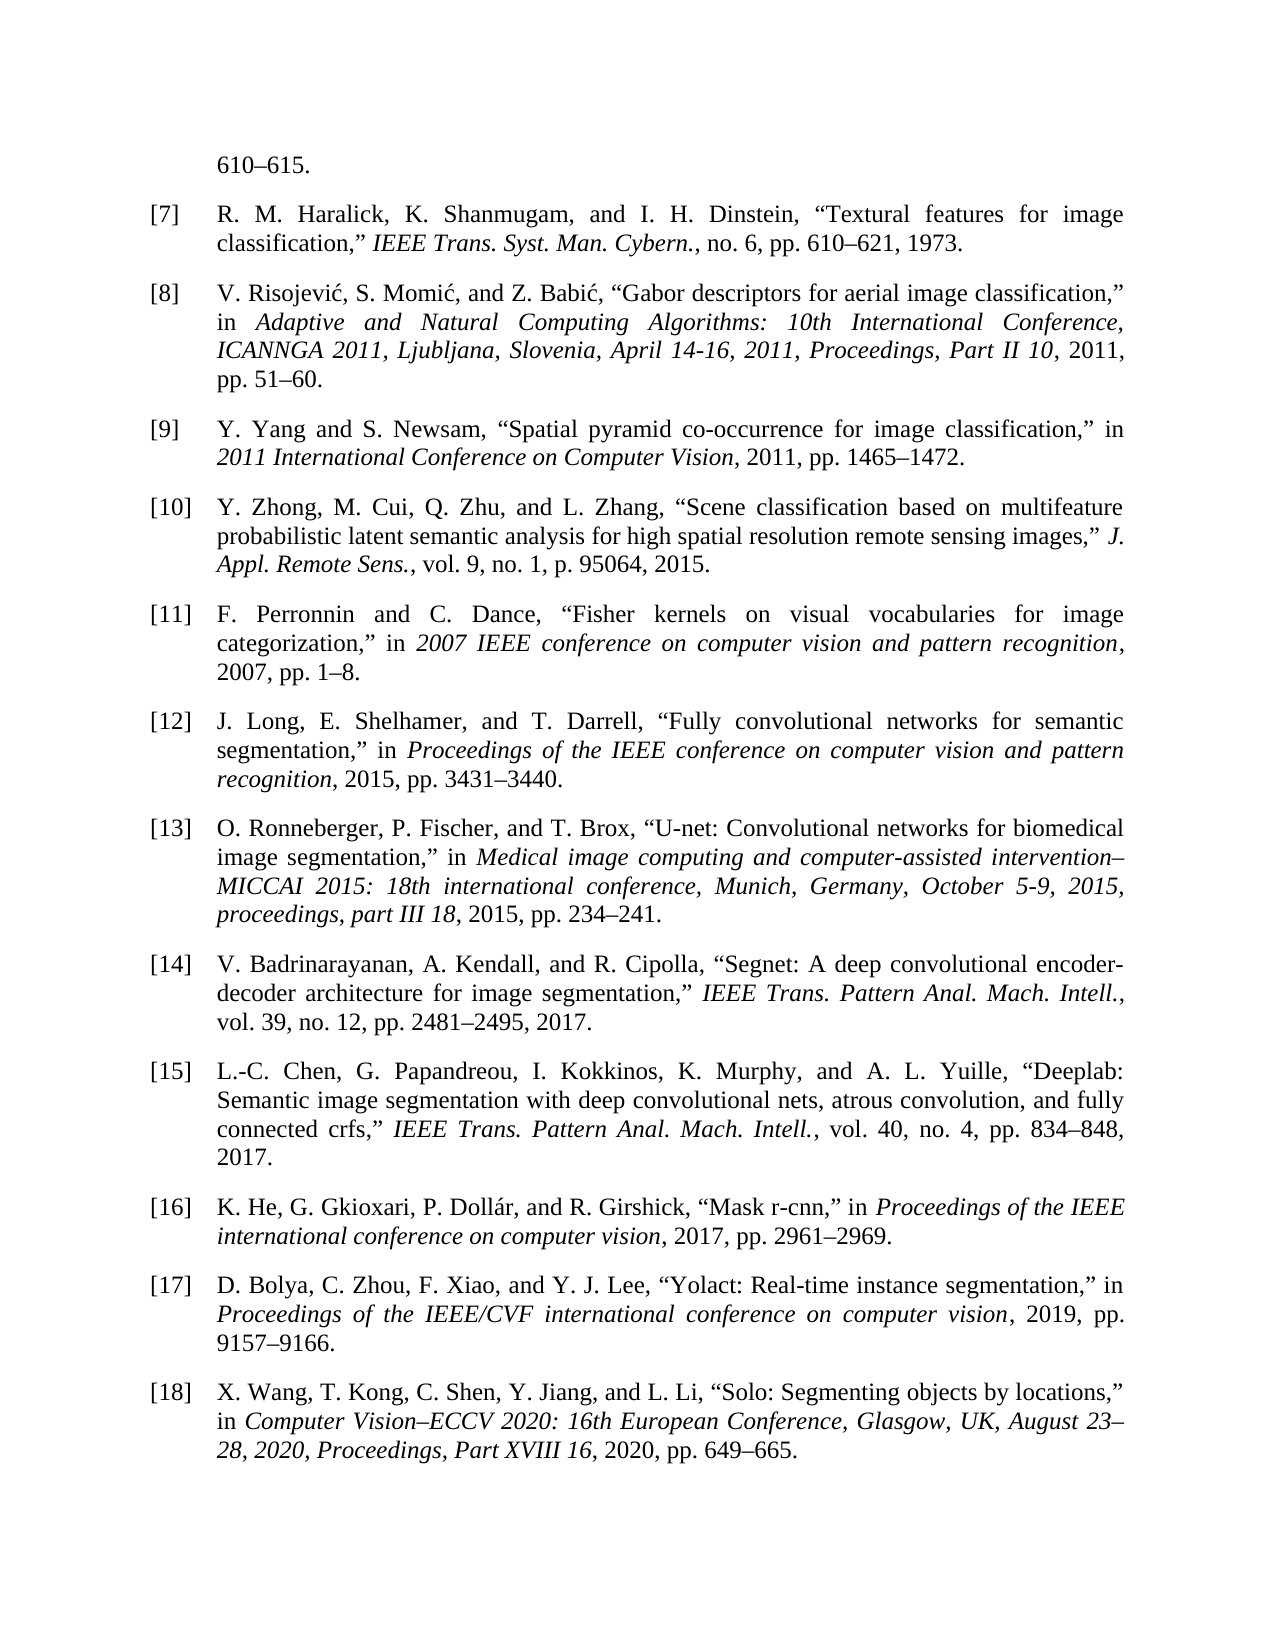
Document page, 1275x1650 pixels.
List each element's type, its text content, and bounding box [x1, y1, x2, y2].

text [13] O. Ronneberger, P. Fischer, and T. Brox, “U-net: Convolutional networks for biomedical image segmentation,” in Medical image computing and computer-assisted intervention–MICCAI 2015: 18th international conference, Munich, Germany, October 5-9, 2015, proceedings, part III 18, 2015, pp. 234–241. [150, 813, 1125, 928]
text [17] D. Bolya, C. Zhou, F. Xiao, and Y. J. Lee, “Yolact: Real-time instance segmentation,” in Proceedings of the IEEE/CVF international conference on computer vision, 2019, pp. 9157–9166. [150, 1270, 1125, 1357]
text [150, 150, 1125, 179]
text [10] Y. Zhong, M. Cui, Q. Zhu, and L. Zhang, “Scene classification based on multifeature probabilistic latent semantic analysis for high spatial resolution remote sensing images,” J. Appl. Remote Sens., vol. 9, no. 1, p. 95064, 2015. [150, 492, 1125, 578]
text [9] Y. Yang and S. Newsam, “Spatial pyramid co-occurrence for image classification,” in 2011 International Conference on Computer Vision, 2011, pp. 1465–1472. [150, 414, 1125, 471]
text [14] V. Badrinarayanan, A. Kendall, and R. Cipolla, “Segnet: A deep convolutional encoder-decoder architecture for image segmentation,” IEEE Trans. Pattern Anal. Mach. Intell., vol. 39, no. 12, pp. 2481–2495, 2017. [150, 949, 1125, 1035]
text [18] X. Wang, T. Kong, C. Shen, Y. Jiang, and L. Li, “Solo: Segmenting objects by locations,” in Computer Vision–ECCV 2020: 16th European Conference, Glasgow, UK, August 23–28, 2020, Proceedings, Part XVIII 16, 2020, pp. 649–665. [150, 1377, 1125, 1464]
text [15] L.-C. Chen, G. Papandreou, I. Kokkinos, K. Murphy, and A. L. Yuille, “Deeplab: Semantic image segmentation with deep convolutional nets, atrous convolution, and fully connected crfs,” IEEE Trans. Pattern Anal. Mach. Intell., vol. 40, no. 4, pp. 834–848, 2017. [150, 1056, 1125, 1171]
text [12] J. Long, E. Shelhamer, and T. Darrell, “Fully convolutional networks for semantic segmentation,” in Proceedings of the IEEE conference on computer vision and pattern recognition, 2015, pp. 3431–3440. [150, 706, 1125, 792]
text [8] V. Risojević, S. Momić, and Z. Babić, “Gabor descriptors for aerial image classification,” in Adaptive and Natural Computing Algorithms: 10th International Conference, ICANNGA 2011, Ljubljana, Slovenia, April 14-16, 2011, Proceedings, Part II 10, 2011, pp. 51–60. [150, 278, 1125, 393]
text [11] F. Perronnin and C. Dance, “Fisher kernels on visual vocabularies for image categorization,” in 2007 IEEE conference on computer vision and pattern recognition, 2007, pp. 1–8. [150, 599, 1125, 685]
text [16] K. He, G. Gkioxari, P. Dollár, and R. Girshick, “Mask r-cnn,” in Proceedings of the IEEE international conference on computer vision, 2017, pp. 2961–2969. [150, 1192, 1125, 1249]
text [7] R. M. Haralick, K. Shanmugam, and I. H. Dinstein, “Textural features for image classification,” IEEE Trans. Syst. Man. Cybern., no. 6, pp. 610–621, 1973. [150, 199, 1125, 257]
